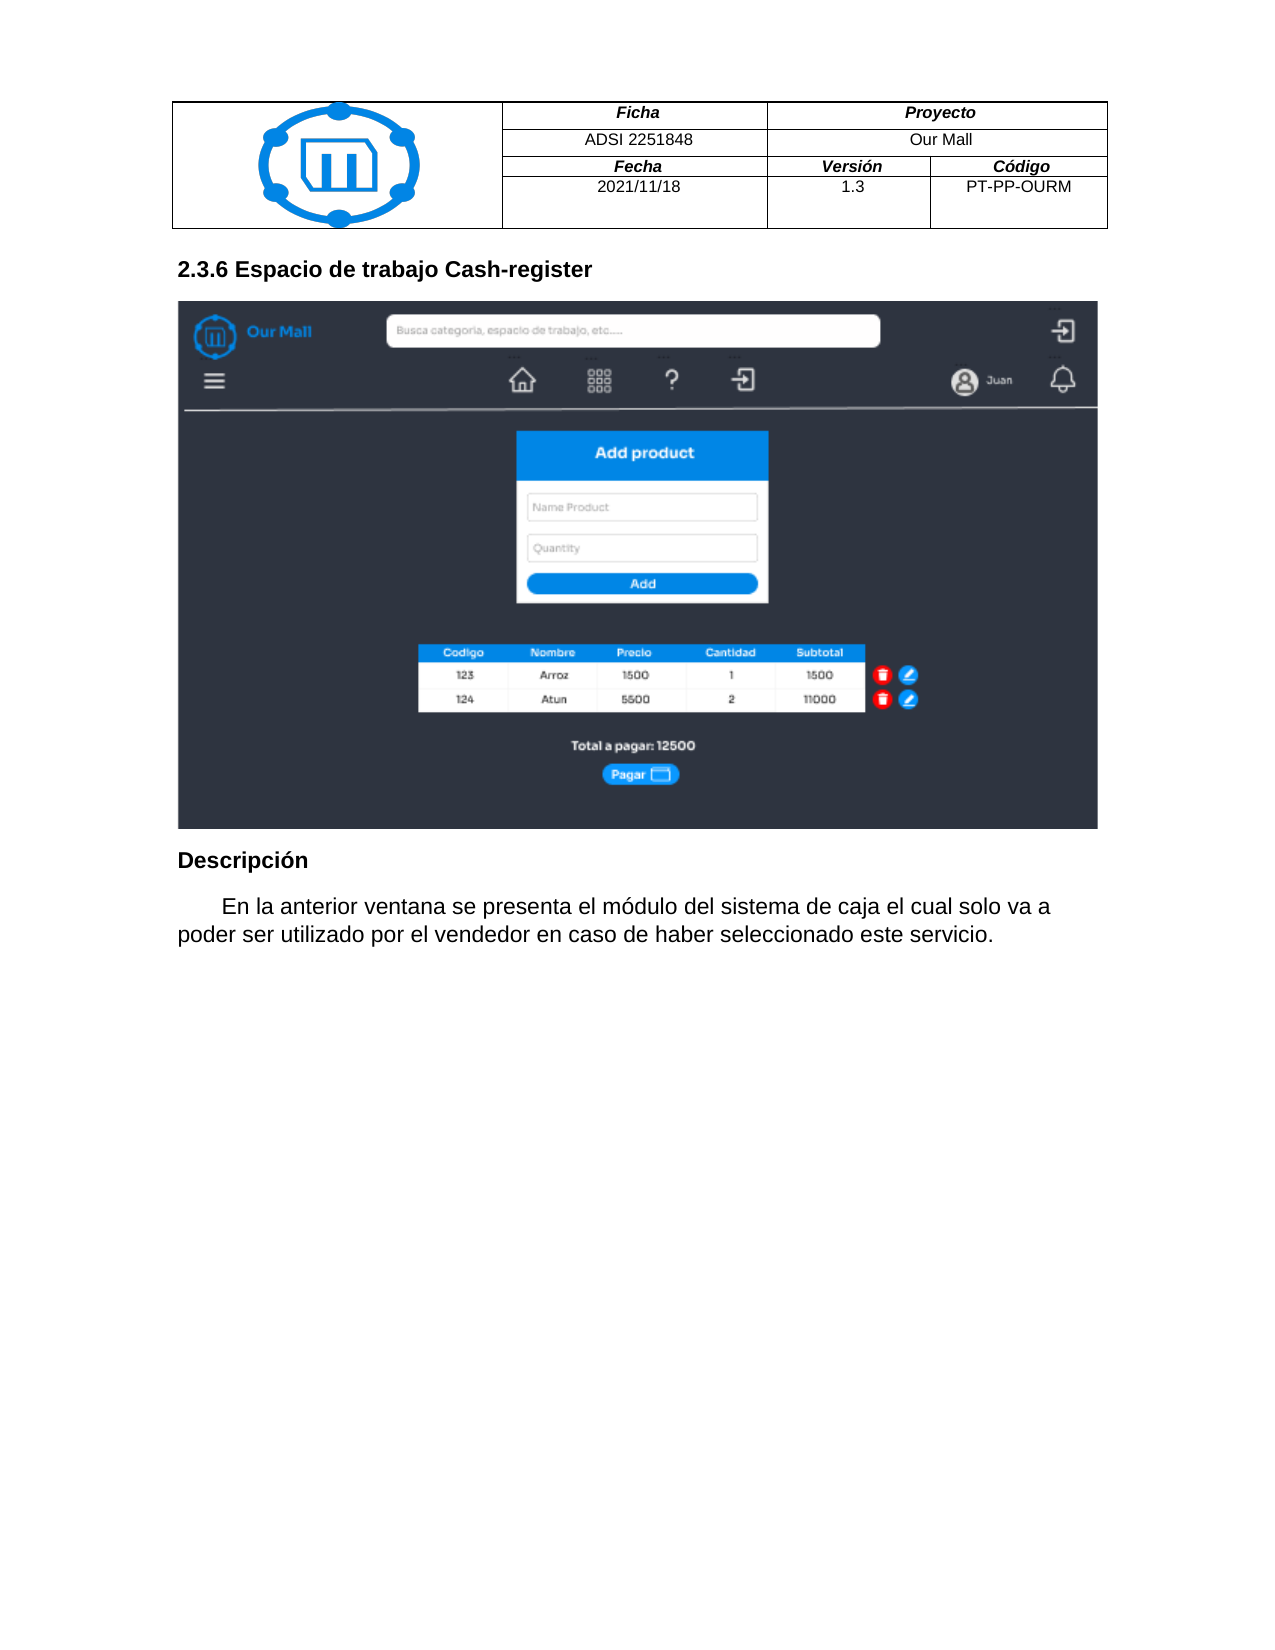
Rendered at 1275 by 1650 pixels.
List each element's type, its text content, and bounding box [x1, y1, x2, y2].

text Descripción [177, 847, 1098, 874]
text 2.3.6 Espacio de trabajo Cash-register [177, 256, 1098, 283]
picture [253, 102, 425, 228]
picture [177, 301, 1098, 829]
text En la anterior ventana se presenta el módulo del sistema de caja el cual solo va a poder ser utilizado por el vendedor en caso de haber seleccionado este servicio. [177, 893, 1098, 947]
